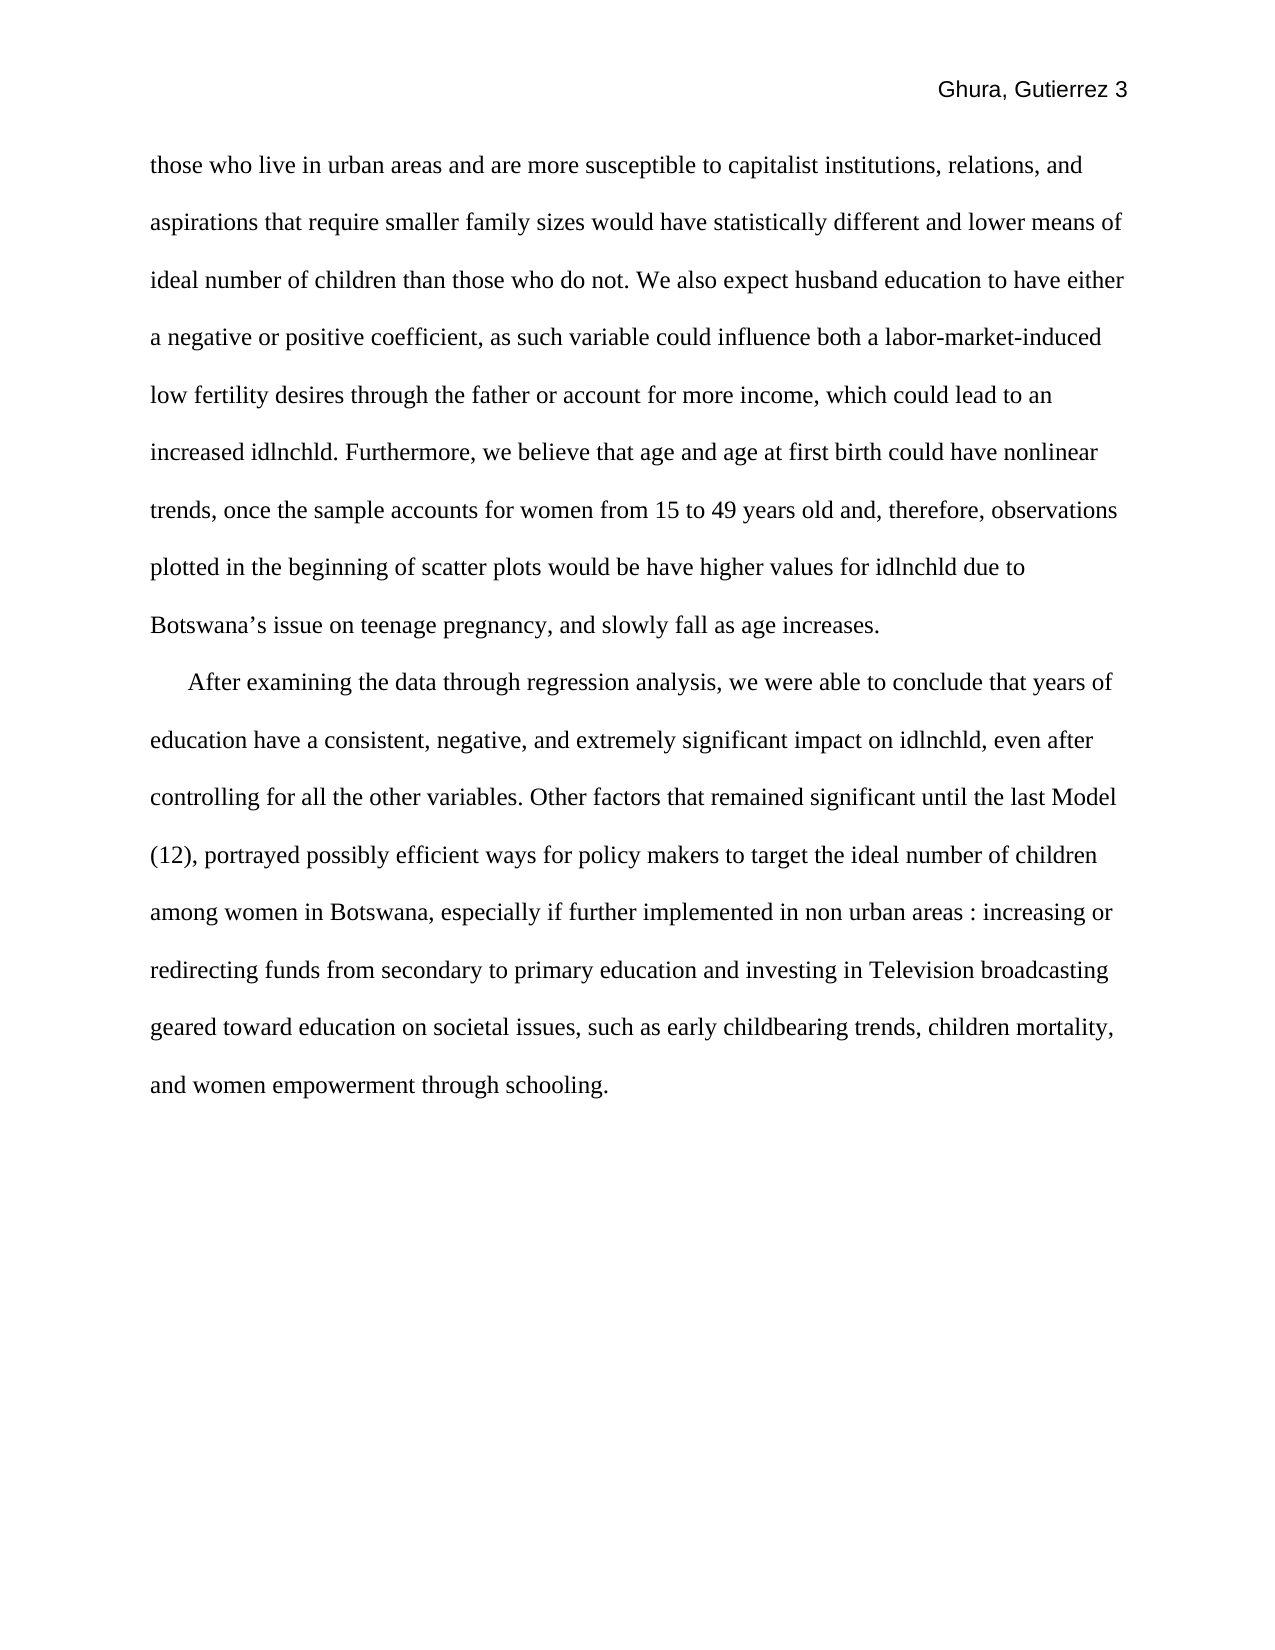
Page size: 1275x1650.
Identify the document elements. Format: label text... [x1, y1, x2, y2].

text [150, 150, 1125, 639]
text After examining the data through regression analysis, we were able to conclude that years of education have a consistent, negative, and extremely significant impact on idlnchld, even after controlling for all the other variables. Other factors that remained significant until the last Model (12), portrayed possibly efficient ways for policy makers to target the ideal number of children among women in Botswana, especially if further implemented in non urban areas : increasing or redirecting funds from secondary to primary education and investing in Television broadcasting geared toward education on societal issues, such as early childbearing trends, children mortality, and women empowerment through schooling. [150, 667, 1125, 1099]
